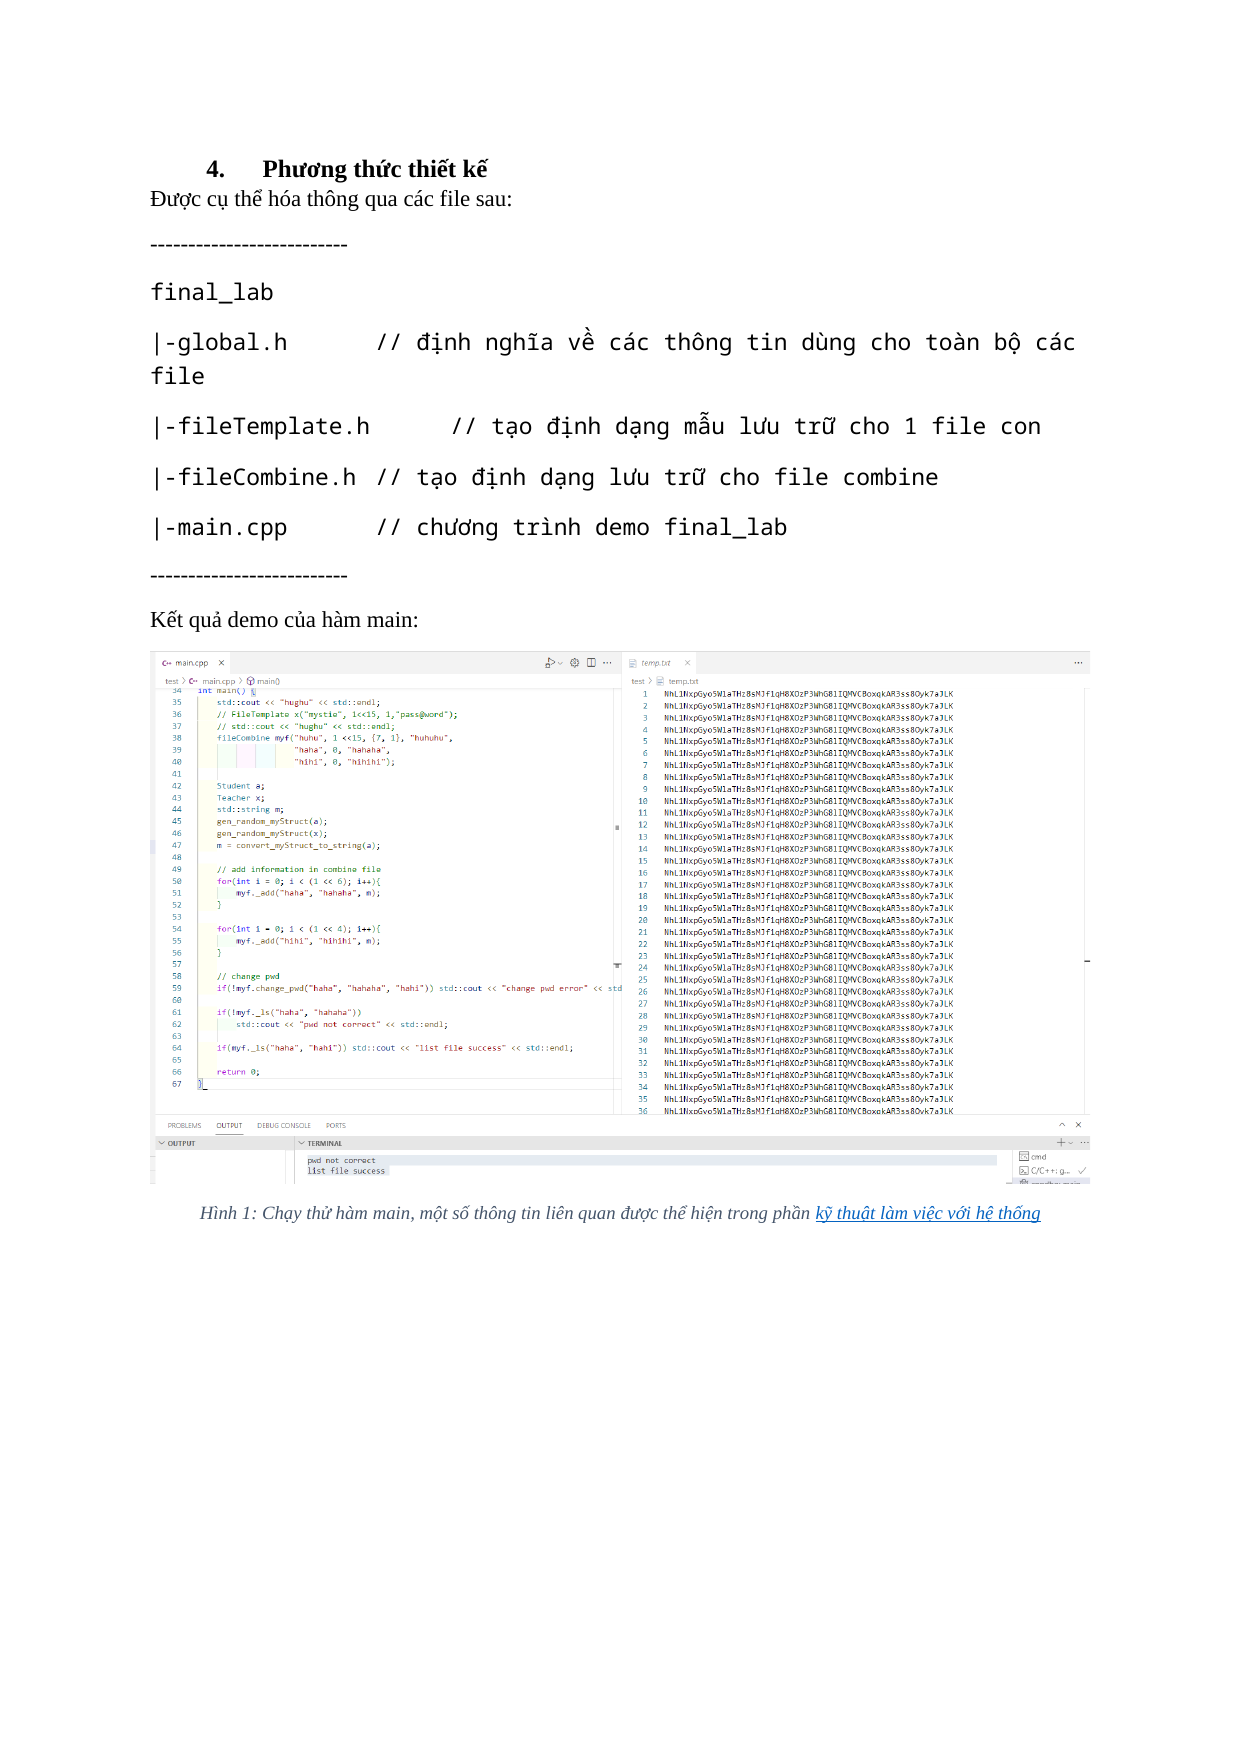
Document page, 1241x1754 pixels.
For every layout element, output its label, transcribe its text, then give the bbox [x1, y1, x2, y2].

picture [150, 651, 1091, 1184]
text -------------------------- [150, 230, 1090, 257]
text Kết quả demo của hàm main: [150, 606, 1090, 633]
text Được cụ thể hóa thông qua các file sau: [150, 185, 1090, 212]
text final_lab [150, 275, 1090, 307]
text -------------------------- [150, 561, 1090, 588]
text |-fileCombine.h // tạo định dạng lưu trữ cho file combine [150, 460, 1090, 492]
subtitle Phương thức thiết kế [225, 154, 1090, 183]
text |-global.h // định nghĩa về các thông tin dùng cho toàn bộ các file [150, 326, 1090, 391]
text |-fileTemplate.h // tạo định dạng mẫu lưu trữ cho 1 file con [150, 410, 1090, 441]
text |-main.cpp // chương trình demo final_lab [150, 511, 1090, 542]
